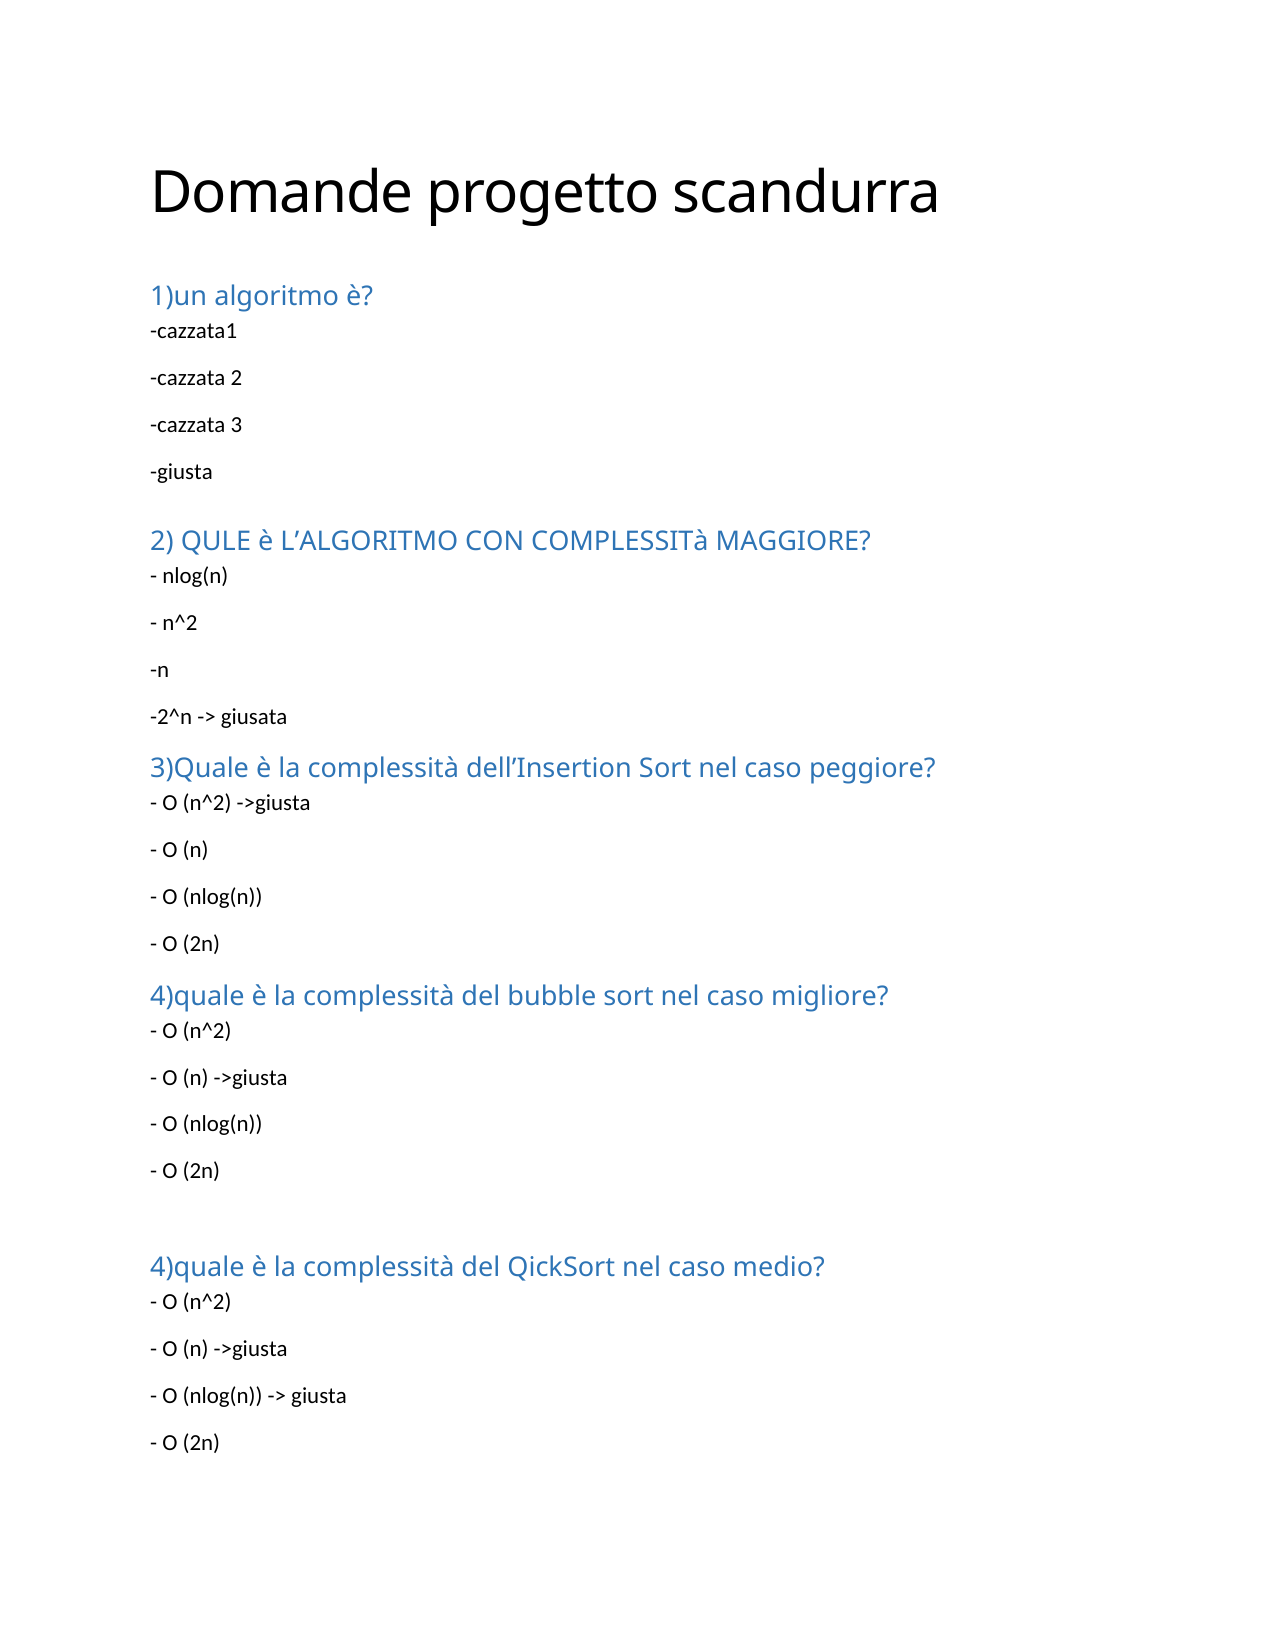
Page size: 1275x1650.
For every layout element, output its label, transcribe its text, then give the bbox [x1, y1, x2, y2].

subtitle 2) QULE è L’ALGORITMO CON COMPLESSITà MAGGIORE? [150, 521, 1125, 558]
text -cazzata 3 [150, 410, 1125, 438]
text - O (n^2) [150, 1016, 1125, 1044]
text -giusta [150, 457, 1125, 485]
text - O (nlog(n)) -> giusta [150, 1381, 1125, 1409]
subtitle 4)quale è la complessità del QickSort nel caso medio? [150, 1247, 1125, 1284]
subtitle 3)Quale è la complessità dell’Insertion Sort nel caso peggiore? [150, 749, 1125, 786]
text - O (n) ->giusta [150, 1063, 1125, 1091]
text - O (2n) [150, 1156, 1125, 1184]
text - O (nlog(n)) [150, 882, 1125, 910]
text - nlog(n) [150, 561, 1125, 589]
text - O (2n) [150, 929, 1125, 957]
subtitle 1)un algoritmo è? [150, 276, 1125, 313]
text - O (n) ->giusta [150, 1334, 1125, 1362]
title Domande progetto scandurra [150, 150, 1125, 229]
text - O (nlog(n)) [150, 1109, 1125, 1137]
text - O (2n) [150, 1428, 1125, 1456]
text -cazzata1 [150, 316, 1125, 344]
text - O (n^2) ->giusta [150, 788, 1125, 816]
text - n^2 [150, 608, 1125, 636]
subtitle 4)quale è la complessità del bubble sort nel caso migliore? [150, 976, 1125, 1013]
text -n [150, 655, 1125, 683]
text - O (n) [150, 835, 1125, 863]
text -cazzata 2 [150, 363, 1125, 391]
text - O (n^2) [150, 1287, 1125, 1315]
text -2^n -> giusata [150, 702, 1125, 730]
